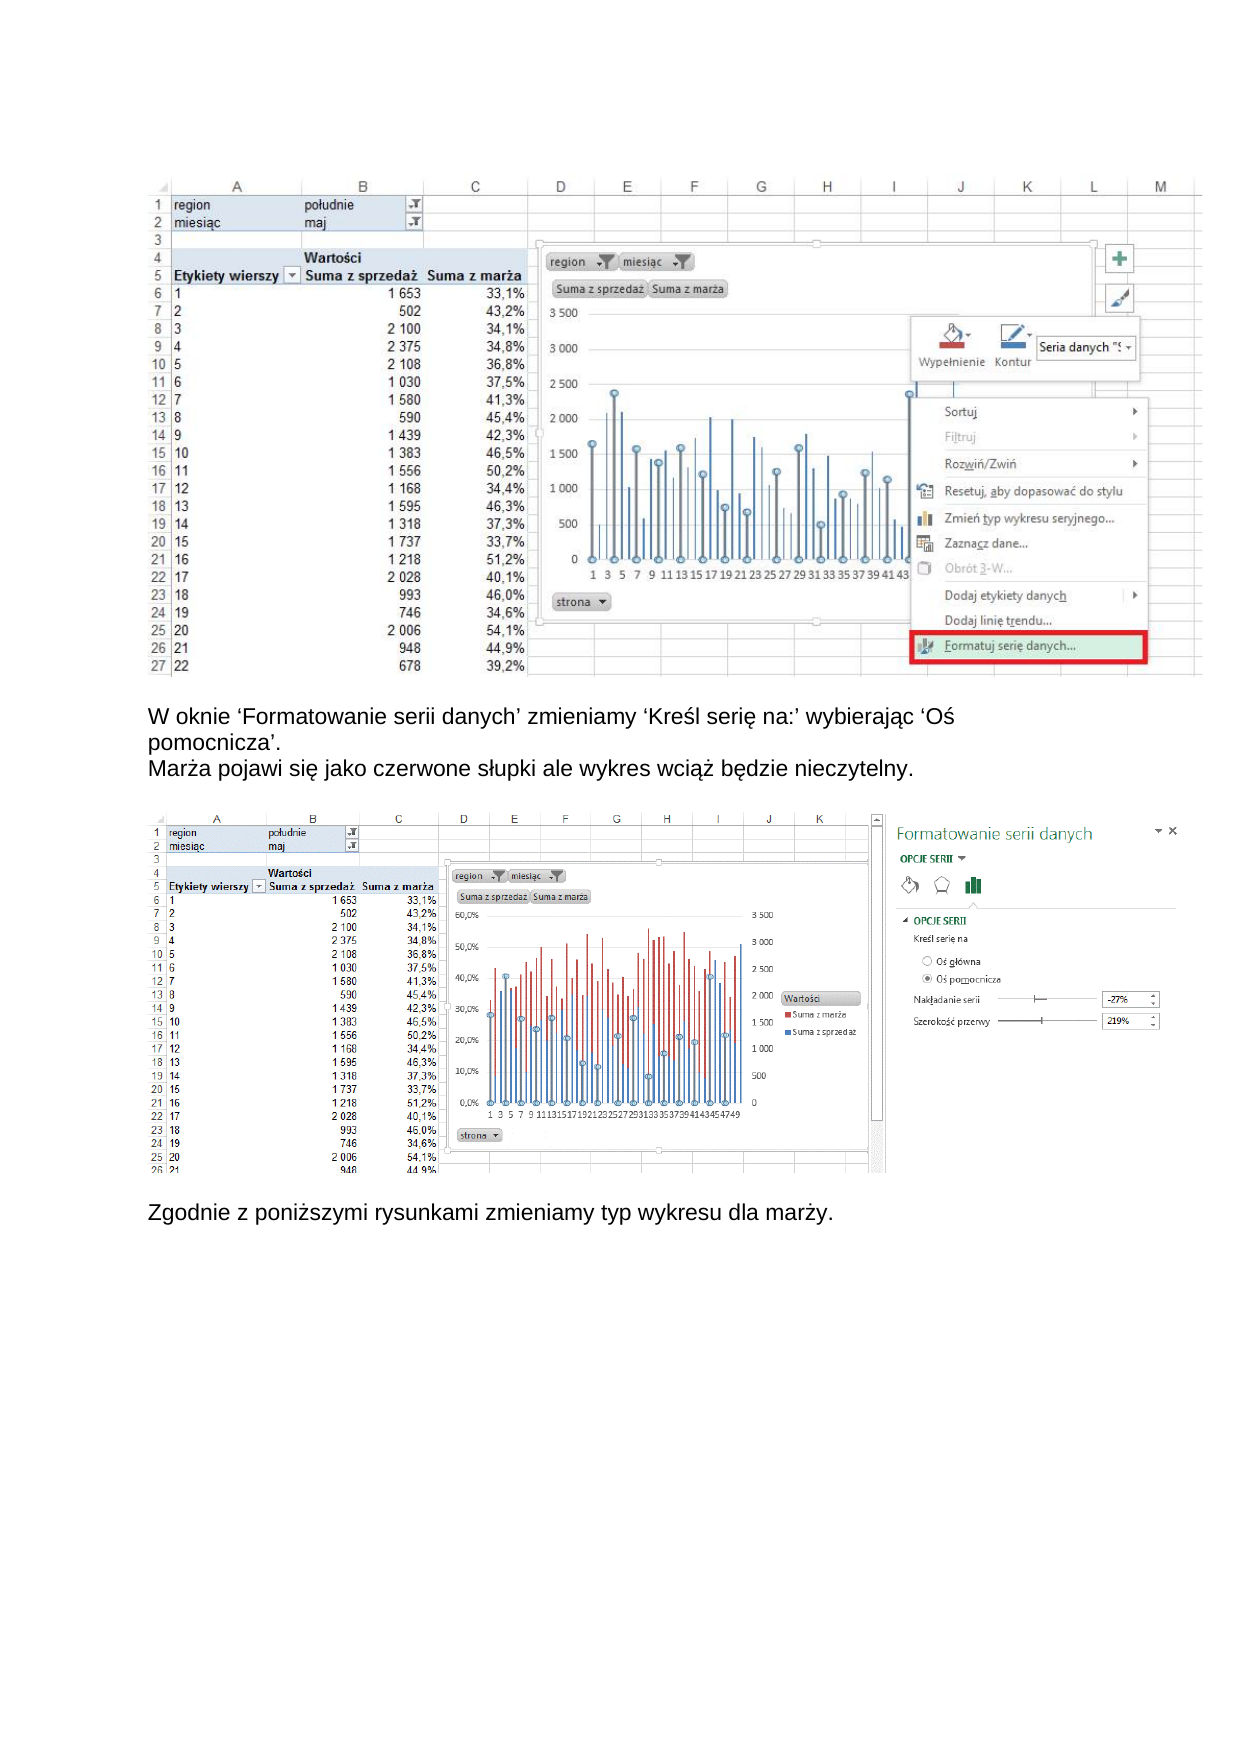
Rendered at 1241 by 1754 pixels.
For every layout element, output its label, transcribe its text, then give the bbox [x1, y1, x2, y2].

picture [147, 808, 1185, 1173]
text Zgodnie z poniższymi rysunkami zmieniamy typ wykresu dla marży. [148, 1198, 1093, 1225]
text W oknie ‘Formatowanie serii danych’ zmieniamy ‘Kreśl serię na:’ wybierając ‘Oś pomocnicza’. [148, 703, 1093, 755]
text Marża pojawi się jako czerwone słupki ale wykres wciąż będzie nieczytelny. [148, 755, 1093, 782]
picture [147, 173, 1203, 677]
